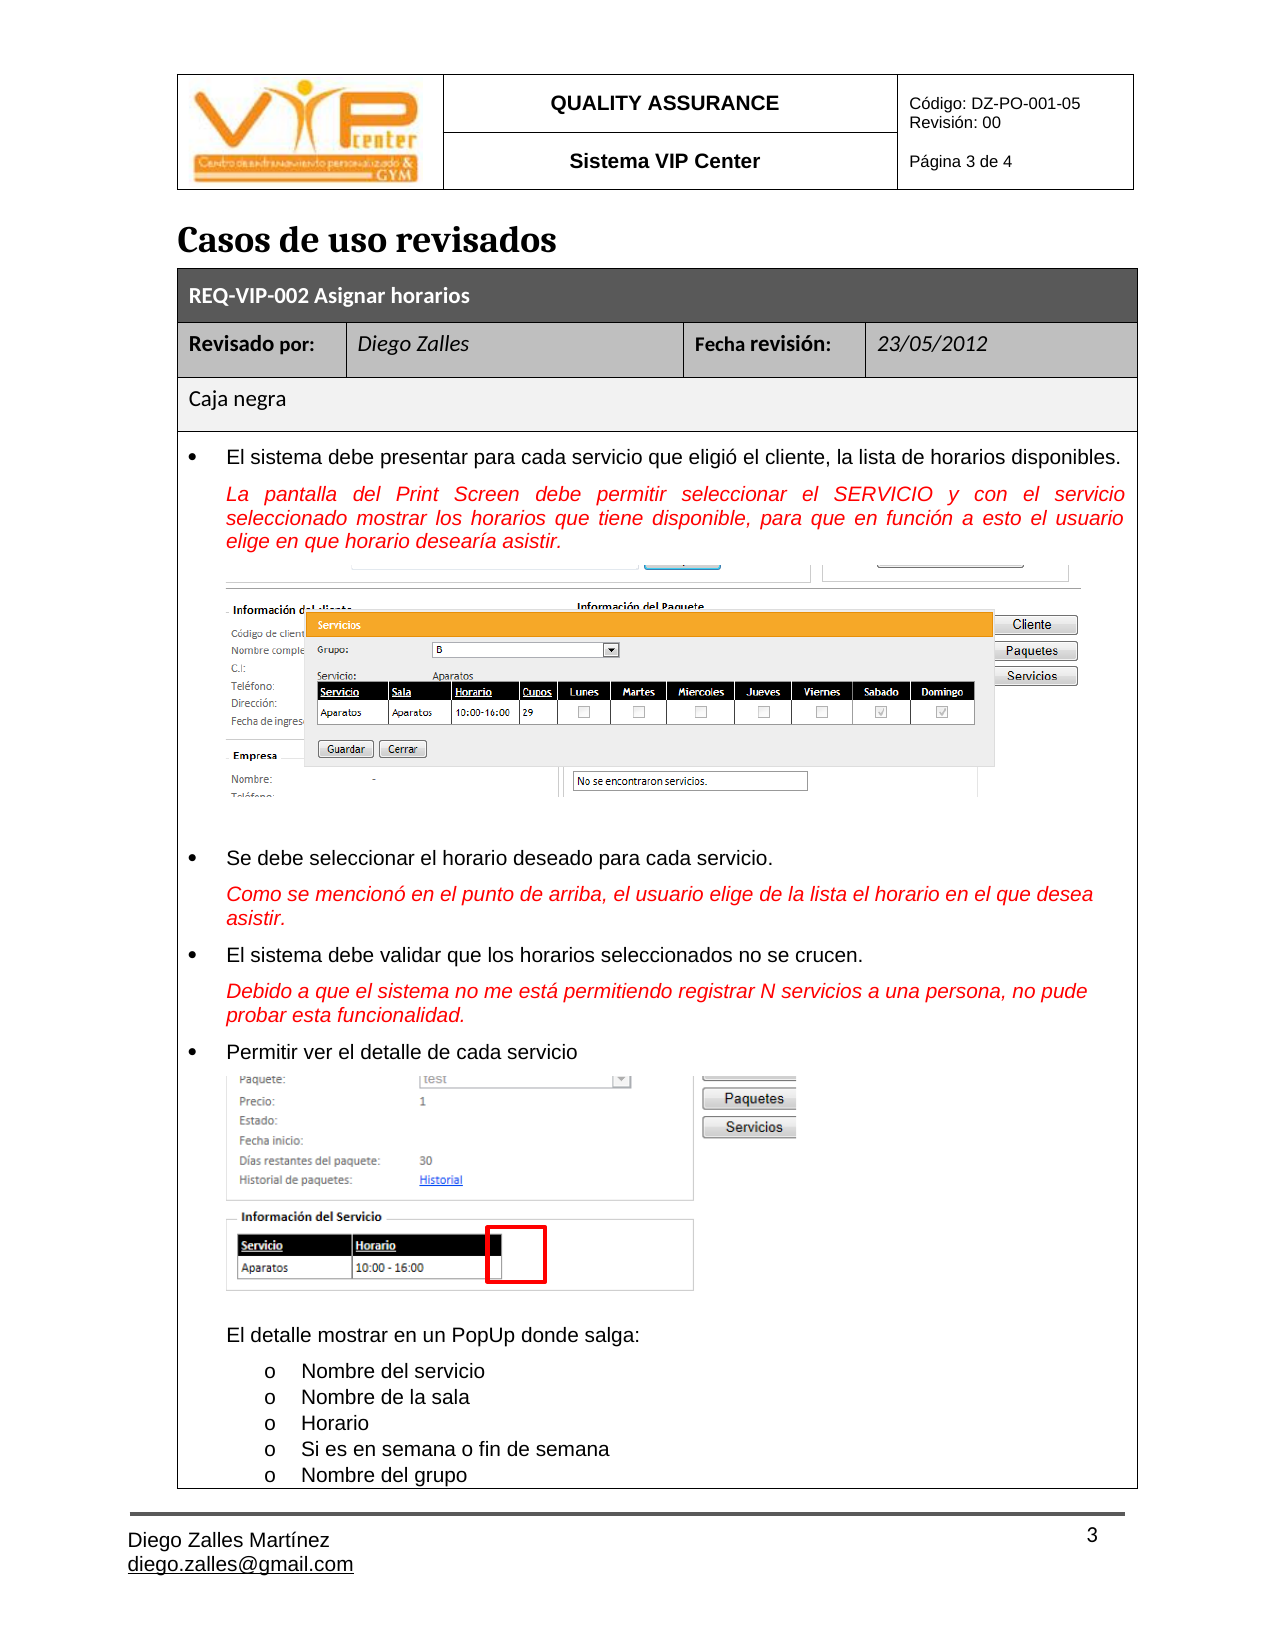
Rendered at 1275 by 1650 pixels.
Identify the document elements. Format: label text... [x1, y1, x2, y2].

table_cell Fecha revisión: [684, 323, 865, 377]
picture [188, 77, 423, 187]
table_cell 23/05/2012 [866, 323, 1137, 377]
picture [225, 565, 1100, 797]
subtitle Casos de uso revisados [177, 218, 1098, 262]
table_cell Revisado por: [178, 323, 346, 377]
table_cell Diego Zalles [347, 323, 683, 377]
table_header REQ-VIP-002 Asignar horarios [178, 269, 1137, 322]
picture [226, 1076, 797, 1311]
table_cell Caja negra [178, 378, 1137, 431]
